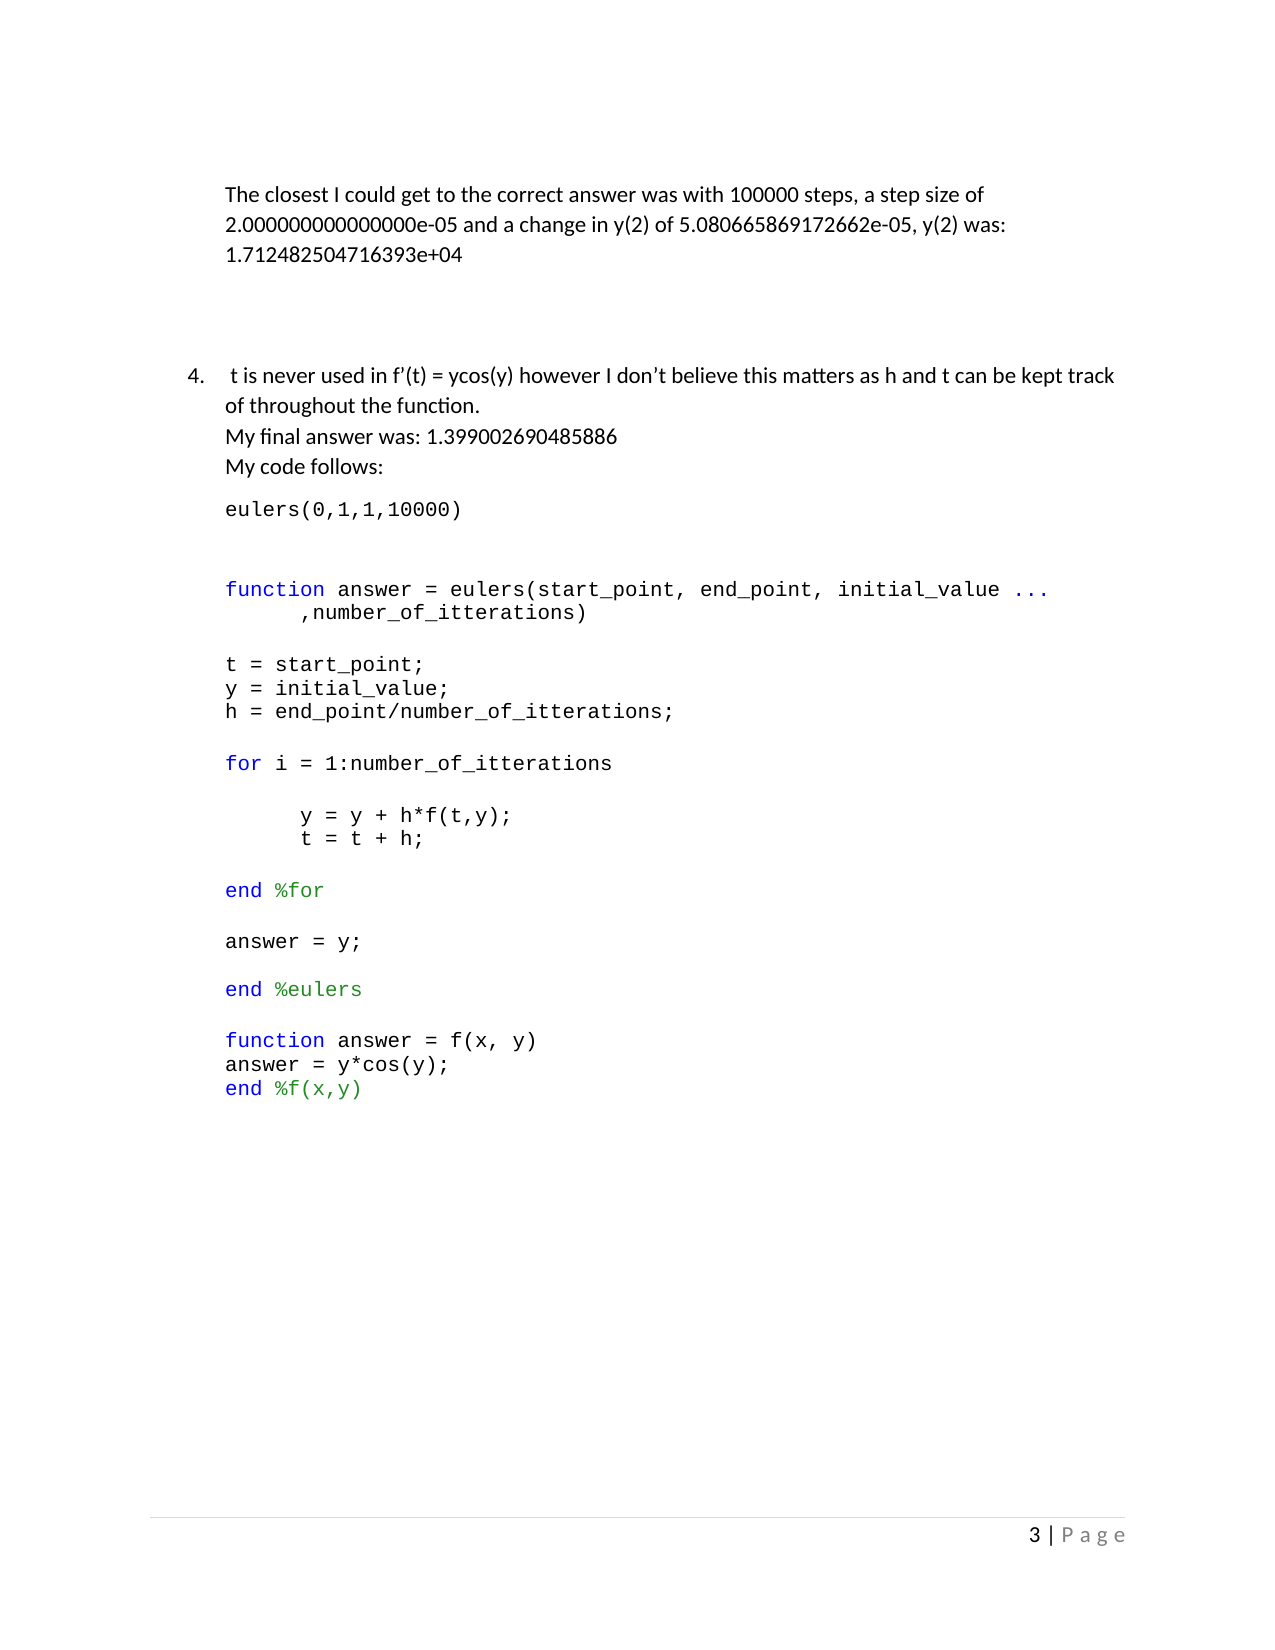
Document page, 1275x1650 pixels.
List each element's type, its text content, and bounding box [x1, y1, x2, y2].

text answer = y; [150, 932, 1125, 955]
list The closest I could get to the correct answer was with 100000 steps, a step size of 2.000000000000000e-05 and a change in y(2) of 5.080665869172662e-05, y(2) was: 1.712482504716393e+04 [225, 180, 1125, 269]
text function answer = eulers(start_point, end_point, initial_value ... [150, 579, 1125, 602]
text answer = y*cos(y); [150, 1054, 1125, 1078]
text ,number_of_itterations) [150, 602, 1125, 626]
text h = end_point/number_of_itterations; [150, 701, 1125, 725]
text y = y + h*f(t,y); [150, 804, 1125, 828]
text y = initial_value; [150, 678, 1125, 701]
list My code follows: [225, 452, 1125, 480]
text end %f(x,y) [150, 1078, 1125, 1101]
text t = start_point; [150, 654, 1125, 678]
list My final answer was: 1.399002690485886 [225, 422, 1125, 450]
text for i = 1:number_of_itterations [150, 753, 1125, 777]
text end %eulers [150, 979, 1125, 1002]
text t = t + h; [150, 828, 1125, 852]
text end %for [150, 880, 1125, 903]
text function answer = f(x, y) [150, 1031, 1125, 1054]
text eulers(0,1,1,10000) [150, 499, 1125, 523]
list t is never used in f’(t) = ycos(y) however I don’t believe this matters as h and t can be kept track of throughout the function. [187, 361, 1125, 420]
